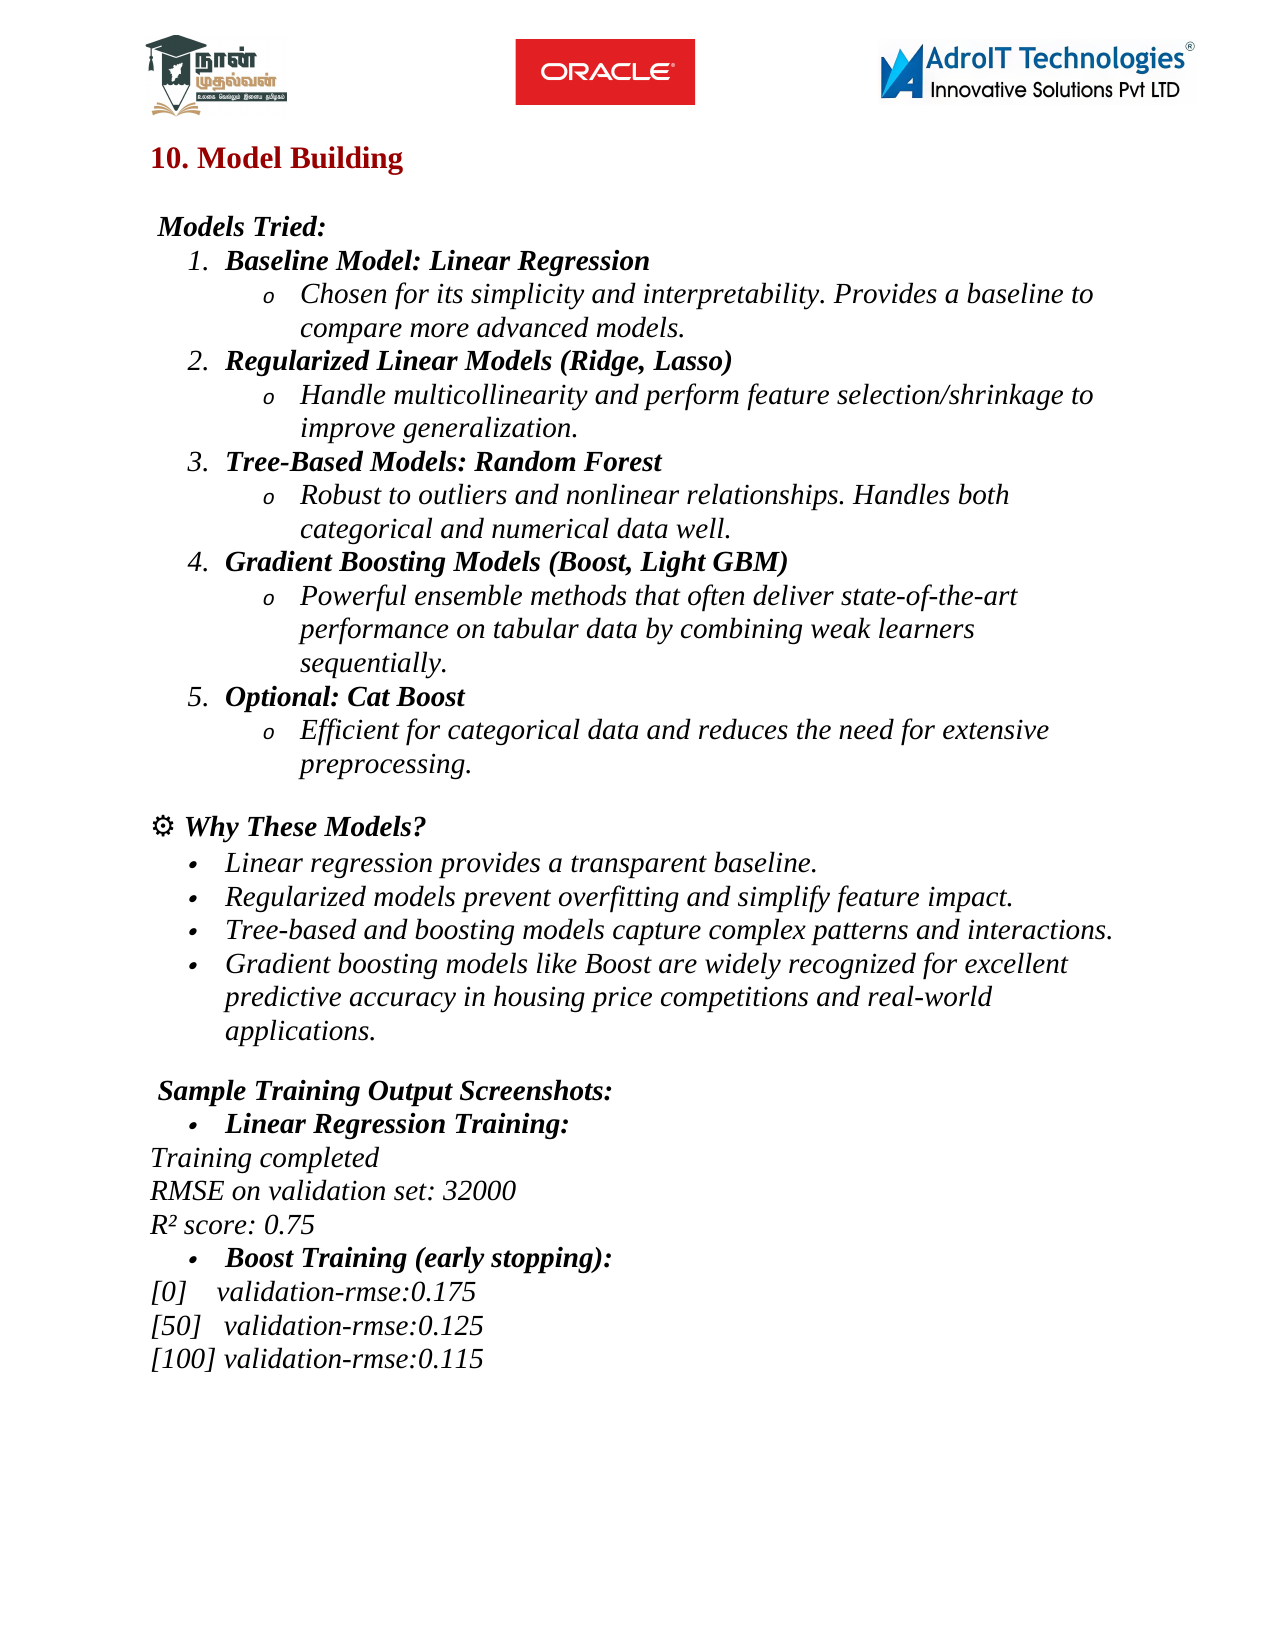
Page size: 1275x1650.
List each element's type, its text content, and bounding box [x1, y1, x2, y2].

list Robust to outliers and nonlinear relationships. Handles both categorical and numerical data well. [262, 477, 1125, 544]
picture [878, 39, 1197, 105]
list Gradient Boosting Models (Boost, Light GBM) [187, 544, 1125, 578]
text R² score: 0.75 [150, 1207, 1125, 1241]
text [0] validation-rmse:0.175 [150, 1274, 1125, 1308]
list Boost Training (early stopping): [187, 1241, 1125, 1274]
text Sample Training Output Screenshots: [150, 1073, 1125, 1106]
text [100] validation-rmse:0.115 [150, 1341, 1125, 1375]
text ⚙️ Why These Models? [150, 806, 1125, 845]
text Models Tried: [150, 209, 1125, 243]
text RMSE on validation set: 32000 [150, 1173, 1125, 1207]
list Efficient for categorical data and reduces the need for extensive preprocessing. [262, 712, 1125, 779]
list Handle multicollinearity and perform feature selection/shrinkage to improve generalization. [262, 377, 1125, 444]
list Powerful ensemble methods that often deliver state-of-the-art performance on tabular data by combining weak learners sequentially. [262, 578, 1125, 679]
list Baseline Model: Linear Regression [187, 243, 1125, 276]
subtitle Model Building [150, 139, 1125, 176]
list Regularized models prevent overfitting and simplify feature impact. [187, 879, 1125, 912]
list Tree-Based Models: Random Forest [187, 444, 1125, 477]
picture [144, 35, 288, 118]
list Regularized Linear Models (Ridge, Lasso) [187, 343, 1125, 377]
list Linear regression provides a transparent baseline. [187, 845, 1125, 879]
text Training completed [150, 1140, 1125, 1173]
list Optional: Cat Boost [187, 679, 1125, 712]
text [50] validation-rmse:0.125 [150, 1308, 1125, 1341]
picture [515, 39, 696, 105]
list Gradient boosting models like Boost are widely recognized for excellent predictive accuracy in housing price competitions and real-world applications. [187, 946, 1125, 1047]
list Tree-based and boosting models capture complex patterns and interactions. [187, 912, 1125, 946]
list Chosen for its simplicity and interpretability. Provides a baseline to compare more advanced models. [262, 276, 1125, 343]
list Linear Regression Training: [187, 1106, 1125, 1140]
